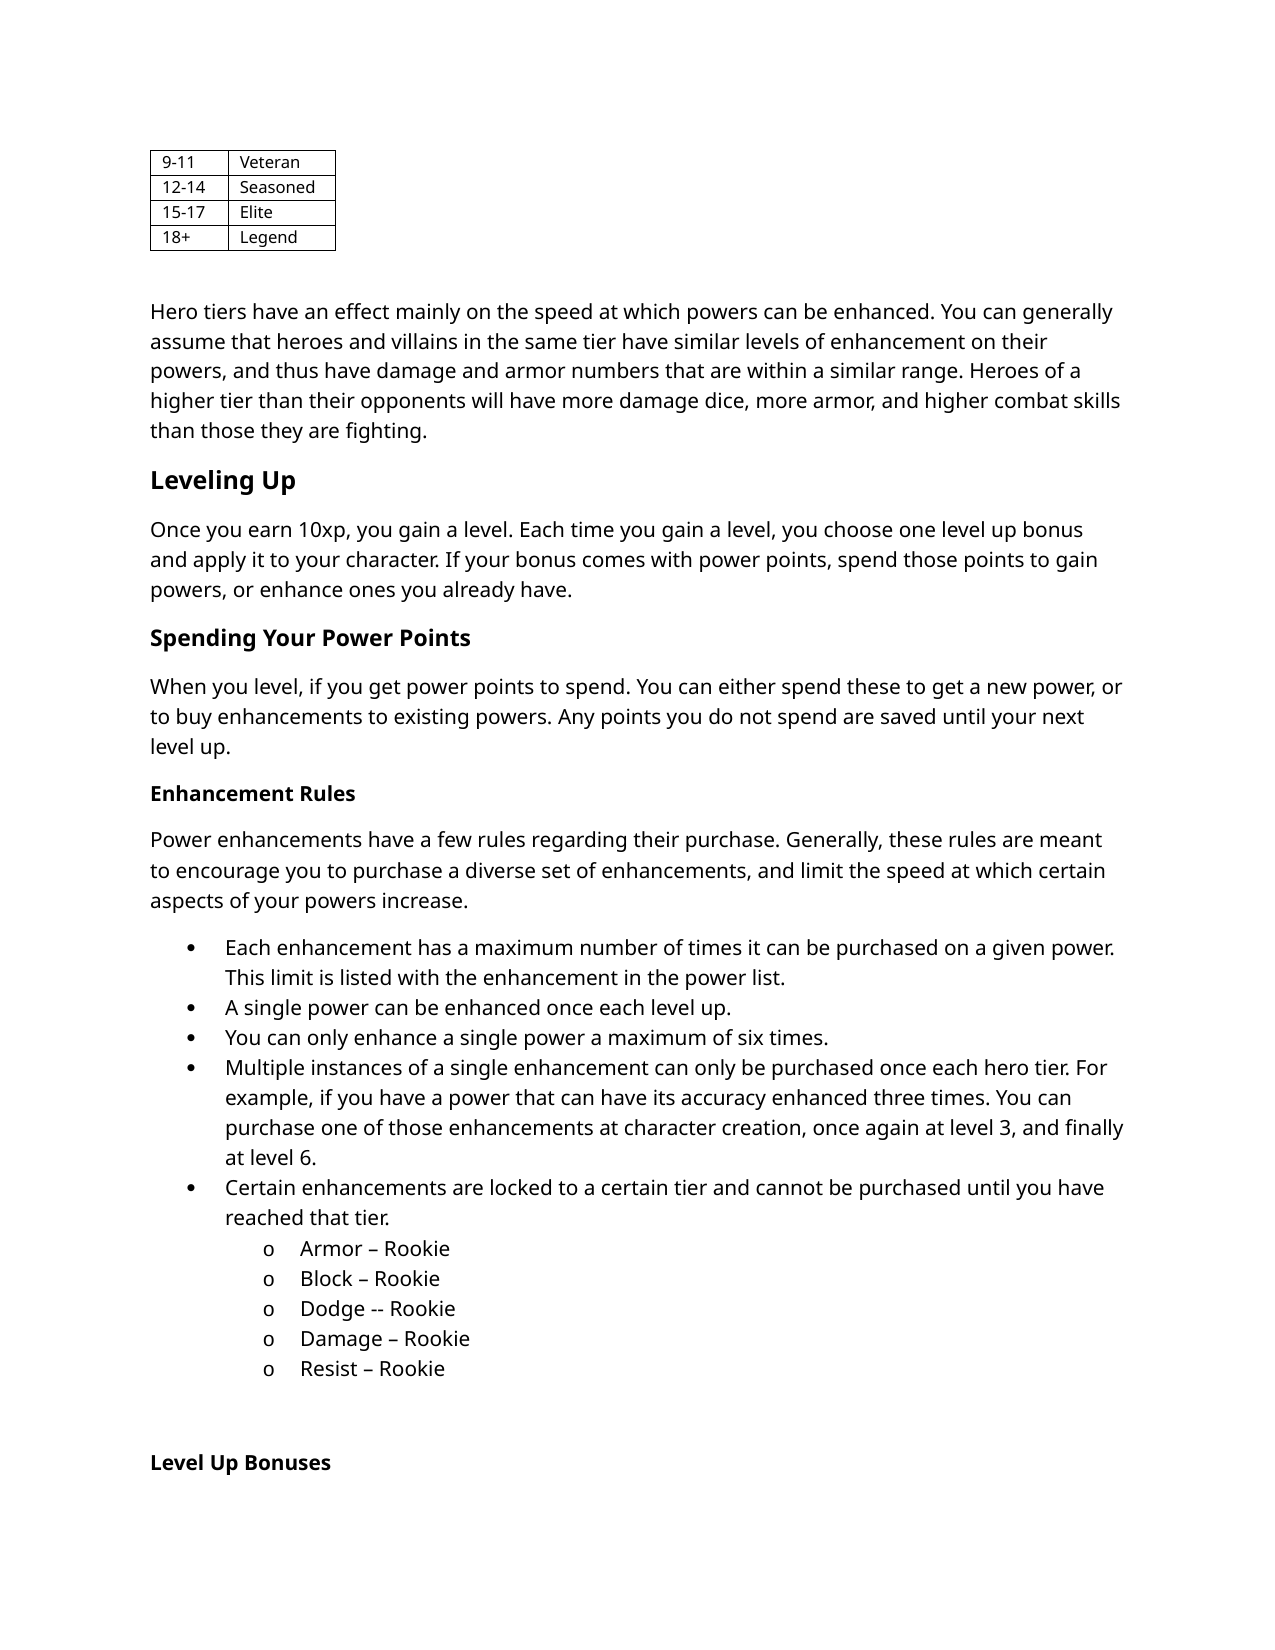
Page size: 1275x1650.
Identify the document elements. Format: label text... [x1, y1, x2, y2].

table_cell 9-11 [151, 151, 228, 175]
text Power enhancements have a few rules regarding their purchase. Generally, these rules are meant to encourage you to purchase a diverse set of enhancements, and limit the speed at which certain aspects of your powers increase. [150, 826, 1125, 914]
table_cell Elite [229, 201, 335, 225]
list A single power can be enhanced once each level up. [187, 993, 1125, 1021]
table_cell 18+ [151, 226, 228, 250]
text Enhancement Rules [150, 779, 1125, 807]
text Hero tiers have an effect mainly on the speed at which powers can be enhanced. You can generally assume that heroes and villains in the same tier have similar levels of enhancement on their powers, and thus have damage and armor numbers that are within a similar range. Heroes of a higher tier than their opponents will have more damage dice, more armor, and higher combat skills than those they are fighting. [150, 297, 1125, 445]
text Leveling Up [150, 463, 1125, 497]
list You can only enhance a single power a maximum of six times. [187, 1023, 1125, 1051]
list Multiple instances of a single enhancement can only be purchased once each hero tier. For example, if you have a power that can have its accuracy enhanced three times. You can purchase one of those enhancements at character creation, once again at level 3, and finally at level 6. [187, 1053, 1125, 1172]
table_cell 12-14 [151, 176, 228, 200]
list Dodge -- Rookie [262, 1294, 1125, 1323]
list Resist – Rookie [262, 1354, 1125, 1383]
list Certain enhancements are locked to a certain tier and cannot be purchased until you have reached that tier. [187, 1173, 1125, 1232]
text When you level, if you get power points to spend. You can either spend these to get a new power, or to buy enhancements to existing powers. Any points you do not spend are saved until your next level up. [150, 672, 1125, 761]
table_cell Veteran [229, 151, 335, 175]
list Each enhancement has a maximum number of times it can be purchased on a given power. This limit is listed with the enhancement in the power list. [187, 933, 1125, 991]
text Spending Your Power Points [150, 622, 1125, 653]
list Armor – Rookie [262, 1234, 1125, 1262]
table_cell Seasoned [229, 176, 335, 200]
text Once you earn 10xp, you gain a level. Each time you gain a level, you choose one level up bonus and apply it to your character. If your bonus comes with power points, spend those points to gain powers, or enhance ones you already have. [150, 515, 1125, 604]
list Block – Rookie [262, 1264, 1125, 1292]
list Damage – Rookie [262, 1324, 1125, 1353]
table_cell 15-17 [151, 201, 228, 225]
text Level Up Bonuses [150, 1448, 1125, 1477]
table_cell Legend [229, 226, 335, 250]
